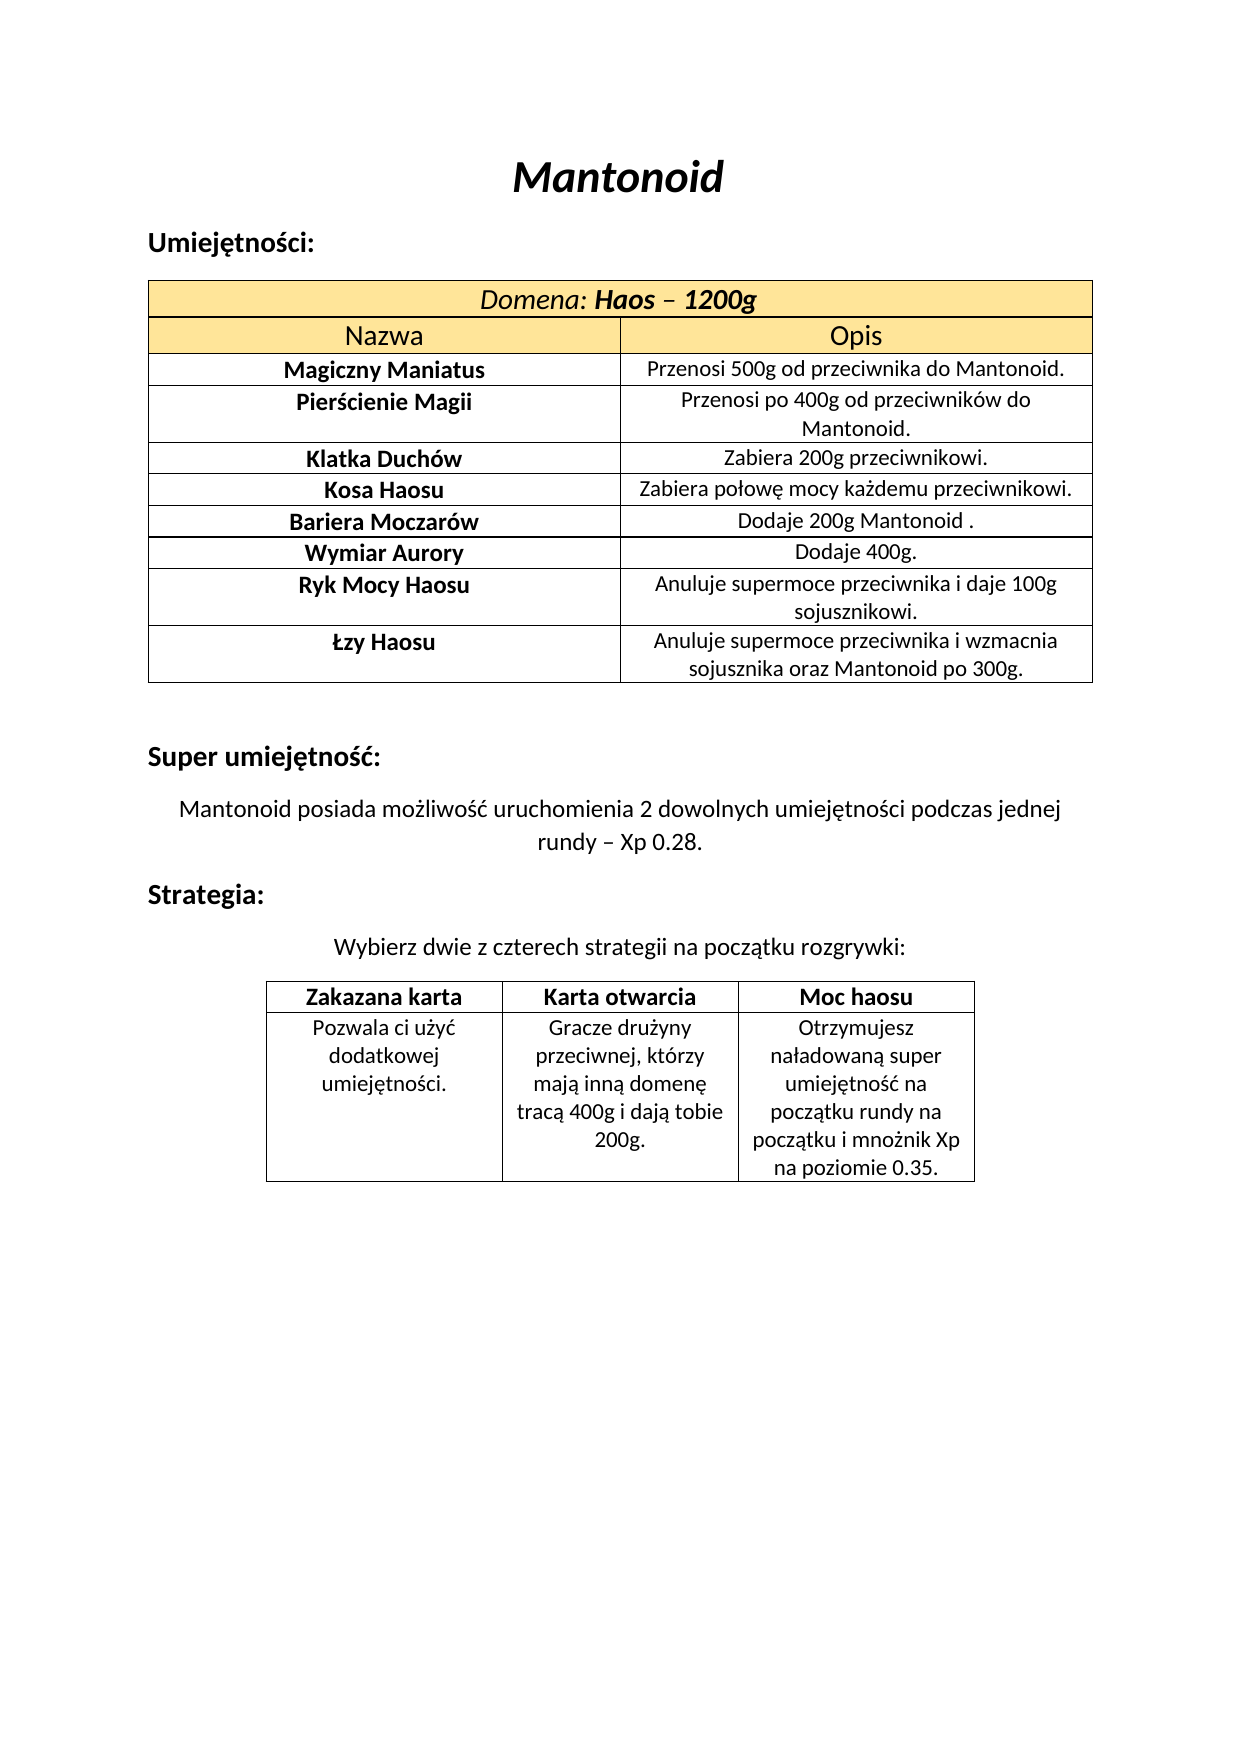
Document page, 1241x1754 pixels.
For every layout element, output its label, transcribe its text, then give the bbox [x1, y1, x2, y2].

table_cell Kosa Haosu [149, 474, 620, 505]
text Mantonoid [148, 148, 1093, 203]
table_cell Przenosi po 400g od przeciwników do Mantonoid. [621, 386, 1092, 442]
table_cell Dodaje 400g. [621, 538, 1092, 568]
table_cell Dodaje 200g Mantonoid . [621, 506, 1092, 536]
text Strategia: [148, 876, 1093, 911]
table_cell Ryk Mocy Haosu [149, 569, 620, 625]
table_cell Bariera Moczarów [149, 506, 620, 536]
table_cell Anuluje supermoce przeciwnika i daje 100g sojusznikowi. [621, 569, 1092, 625]
table_cell Wymiar Aurory [149, 538, 620, 568]
table_cell Otrzymujesz naładowaną super umiejętność na początku rundy na początku i mnożnik Xp na poziomie 0.35. [739, 1013, 974, 1181]
table_cell Zabiera 200g przeciwnikowi. [621, 443, 1092, 473]
table_header Domena: Haos – 1200g [149, 281, 1092, 316]
text Wybierz dwie z czterech strategii na początku rozgrywki: [148, 931, 1093, 961]
table_cell Zabiera połowę mocy każdemu przeciwnikowi. [621, 474, 1092, 505]
table_cell Klatka Duchów [149, 443, 620, 473]
table_cell Opis [621, 318, 1092, 353]
text Umiejętności: [148, 224, 1093, 260]
table_cell Anuluje supermoce przeciwnika i wzmacnia sojusznika oraz Mantonoid po 300g. [621, 626, 1092, 682]
table_cell Pozwala ci użyć dodatkowej umiejętności. [267, 1013, 502, 1181]
table_cell Pierścienie Magii [149, 386, 620, 442]
text Super umiejętność: [148, 738, 1093, 774]
table_header Moc haosu [739, 982, 974, 1012]
table_header Karta otwarcia [503, 982, 738, 1012]
table_cell Łzy Haosu [149, 626, 620, 682]
table_cell Nazwa [149, 318, 620, 353]
table_cell Przenosi 500g od przeciwnika do Mantonoid. [621, 354, 1092, 384]
table_cell Magiczny Maniatus [149, 354, 620, 384]
text Mantonoid posiada możliwość uruchomienia 2 dowolnych umiejętności podczas jednej rundy – Xp 0.28. [148, 793, 1093, 857]
table_header Zakazana karta [267, 982, 502, 1012]
table_cell Gracze drużyny przeciwnej, którzy mają inną domenę tracą 400g i dają tobie 200g. [503, 1013, 738, 1181]
